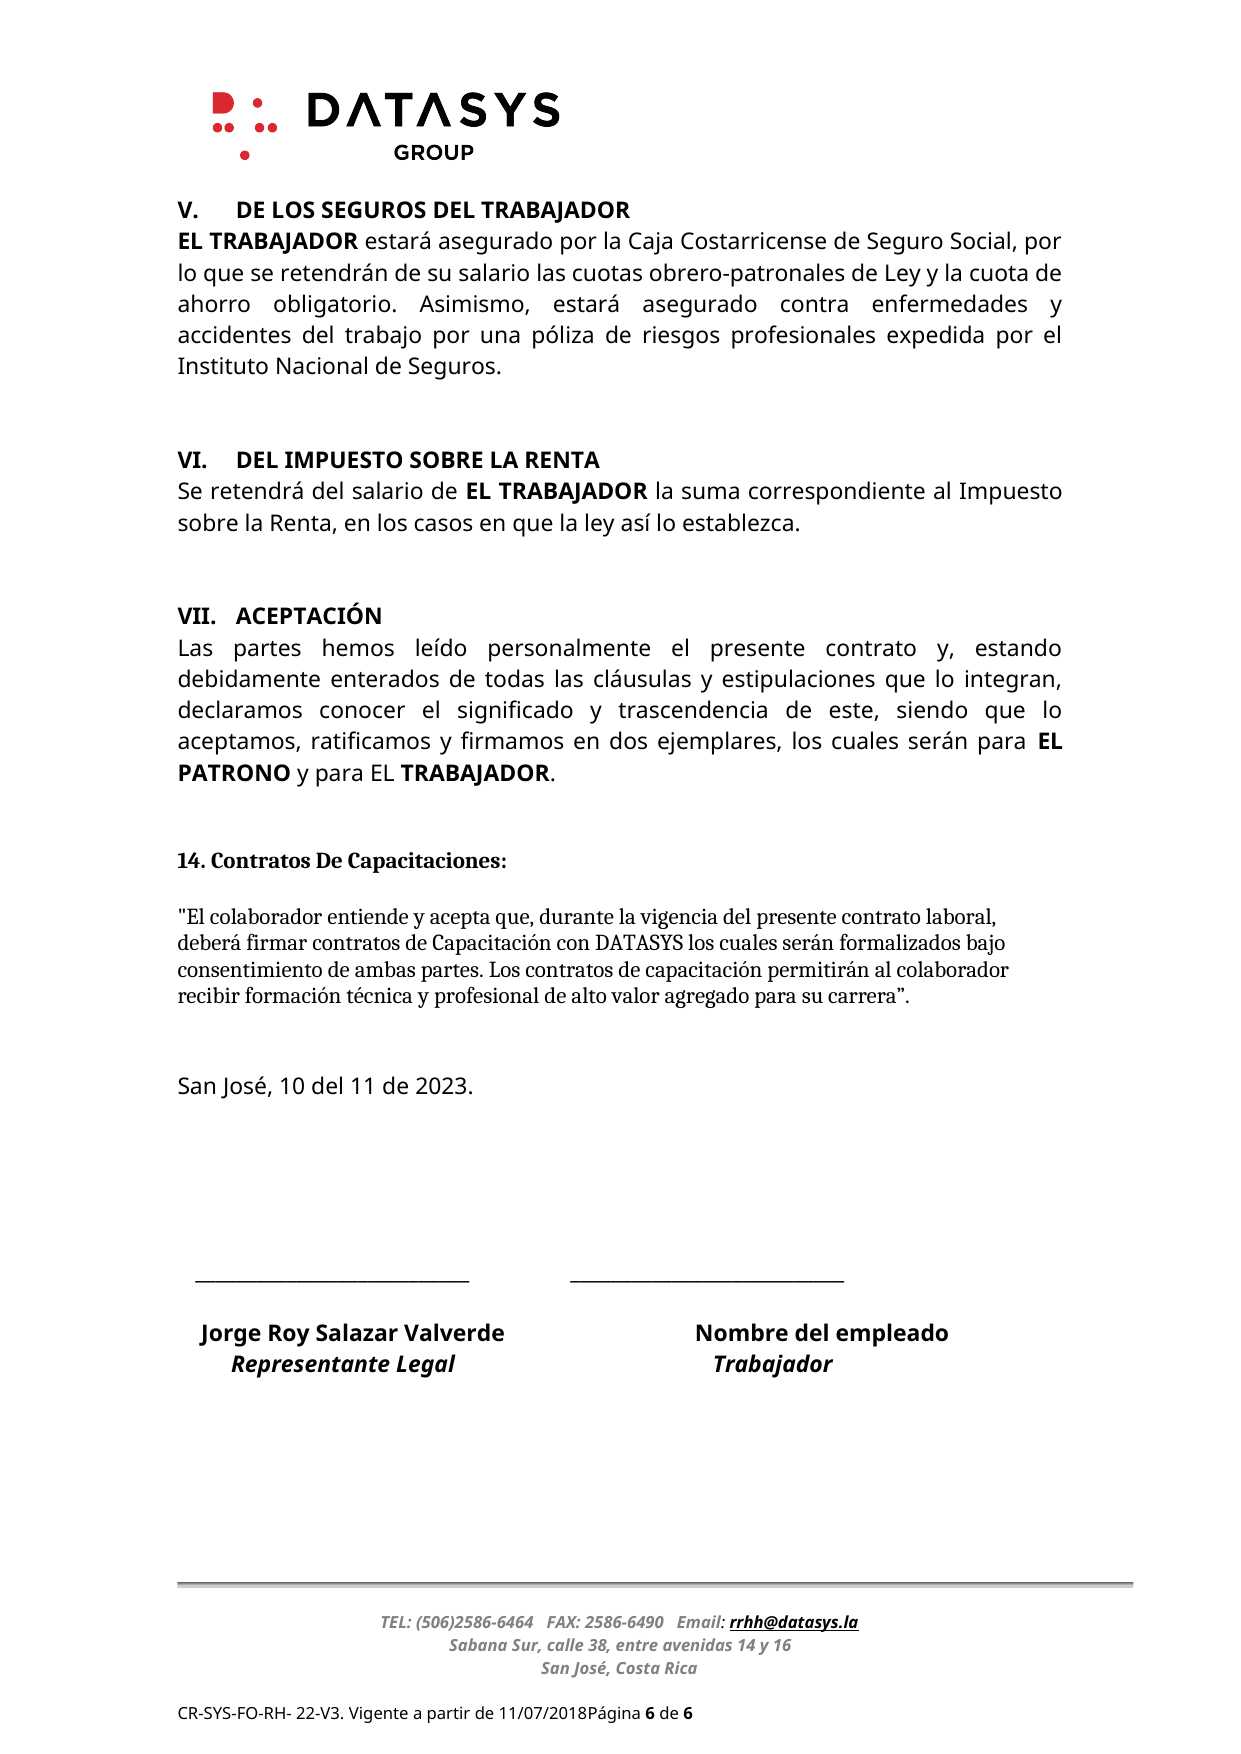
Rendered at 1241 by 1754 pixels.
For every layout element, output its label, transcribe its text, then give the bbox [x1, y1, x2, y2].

text 14. Contratos De Capacitaciones: [177, 848, 1063, 874]
text San José, 10 del 11 de 2023. [177, 1069, 1063, 1101]
text "El colaborador entiende y acepta que, durante la vigencia del presente contrato laboral, deberá firmar contratos de Capacitación con DATASYS los cuales serán formalizados bajo consentimiento de ambas partes. Los contratos de capacitación permitirán al colaborador recibir formación técnica y profesional de alto valor agregado para su carrera”. [177, 904, 1063, 1009]
subtitle ACEPTACIÓN [177, 600, 1063, 632]
subtitle Representante Legal Trabajador [177, 1348, 1063, 1379]
text EL TRABAJADOR estará asegurado por la Caja Costarricense de Seguro Social, por lo que se retendrán de su salario las cuotas obrero-patronales de Ley y la cuota de ahorro obligatorio. Asimismo, estará asegurado contra enfermedades y accidentes del trabajo por una póliza de riesgos profesionales expedida por el Instituto Nacional de Seguros. [177, 225, 1063, 382]
subtitle Jorge Roy Salazar Valverde Nombre del empleado [177, 1317, 1063, 1348]
text Las partes hemos leído personalmente el presente contrato y, estando debidamente enterados de todas las cláusulas y estipulaciones que lo integran, declaramos conocer el significado y trascendencia de este, siendo que lo aceptamos, ratificamos y firmamos en dos ejemplares, los cuales serán para EL PATRONO y para EL TRABAJADOR. [177, 632, 1063, 788]
picture [177, 1582, 1134, 1588]
text Se retendrá del salario de EL TRABAJADOR la suma correspondiente al Impuesto sobre la Renta, en los casos en que la ley así lo establezca. [177, 475, 1063, 538]
subtitle DEL IMPUESTO SOBRE LA RENTA [177, 444, 1063, 475]
subtitle DE LOS SEGUROS DEL TRABAJADOR [177, 194, 1063, 225]
text ___________________________ ___________________________ [177, 1254, 1063, 1286]
picture [177, 59, 595, 194]
